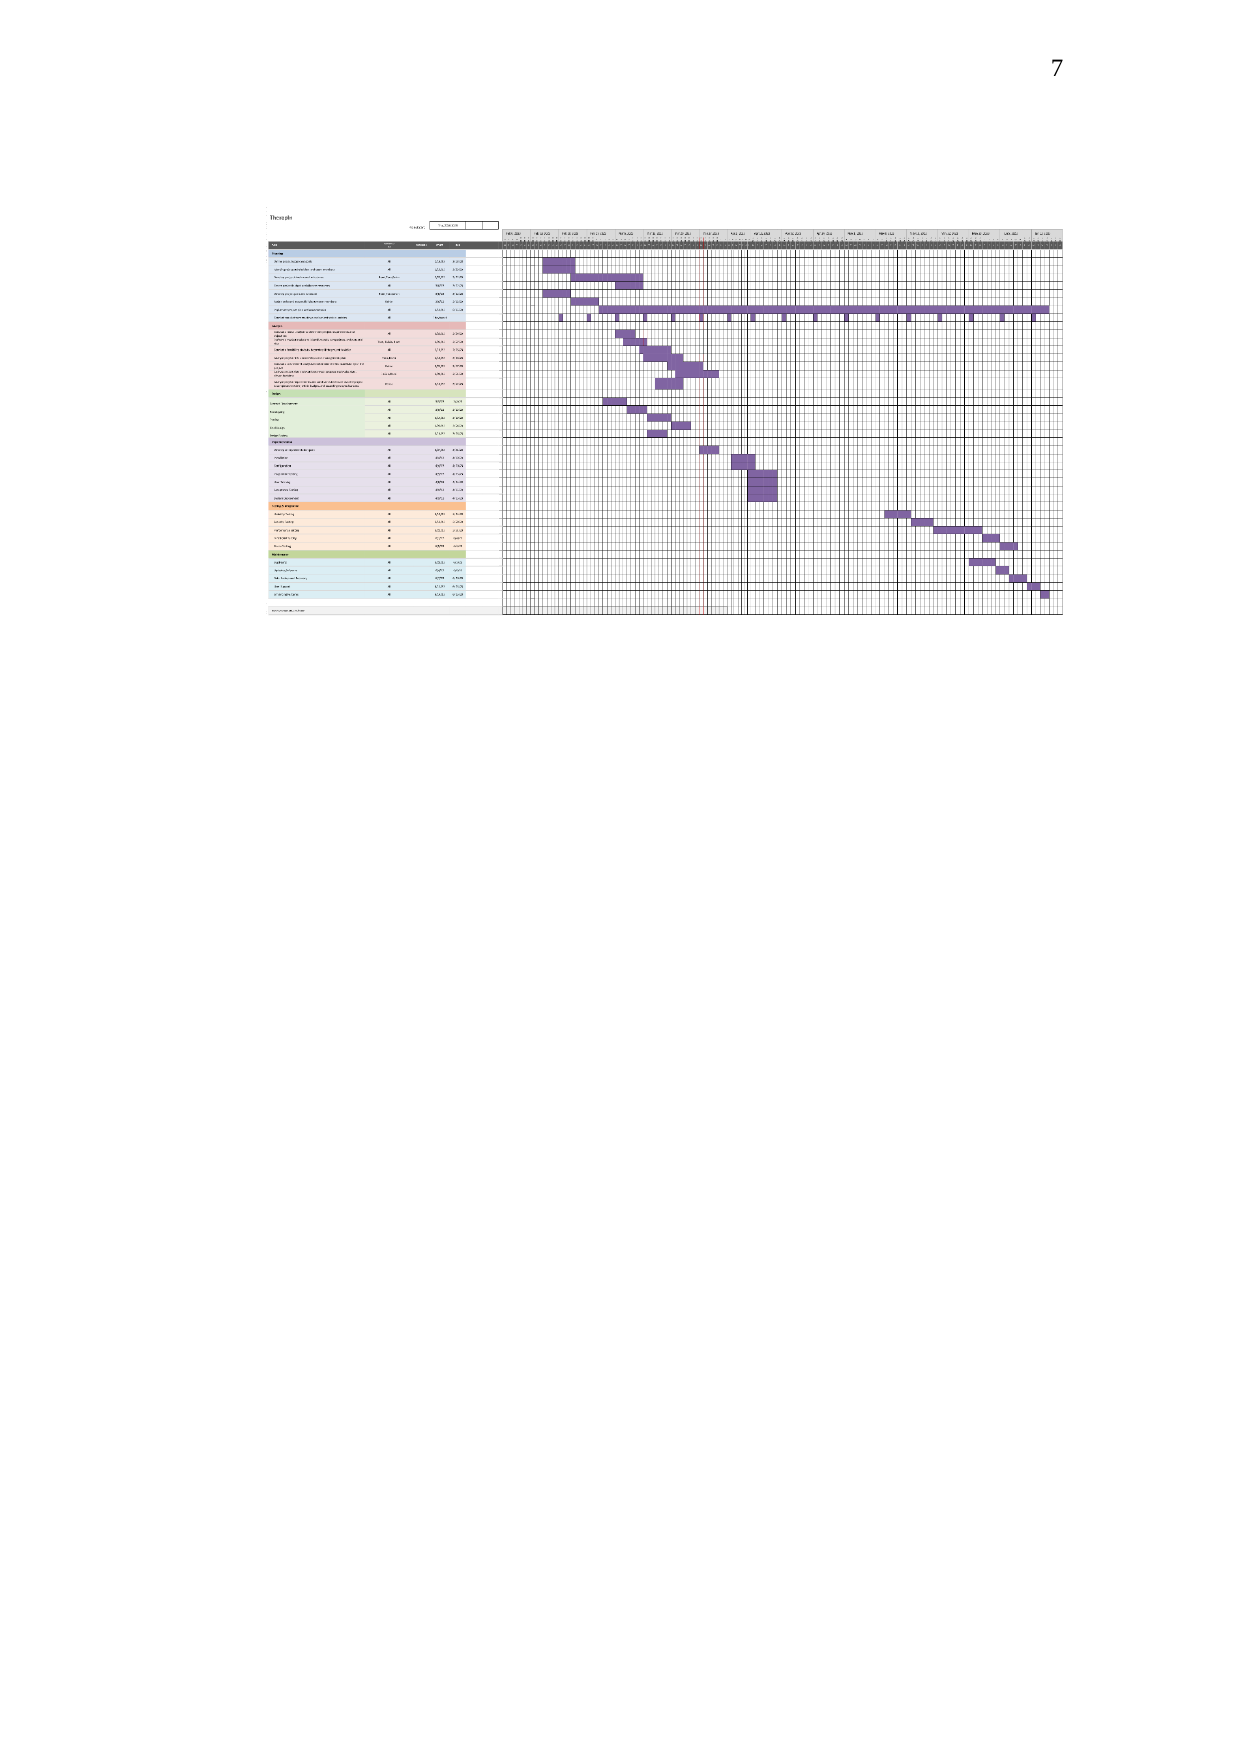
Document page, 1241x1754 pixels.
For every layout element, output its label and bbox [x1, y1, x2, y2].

picture [236, 177, 1090, 654]
